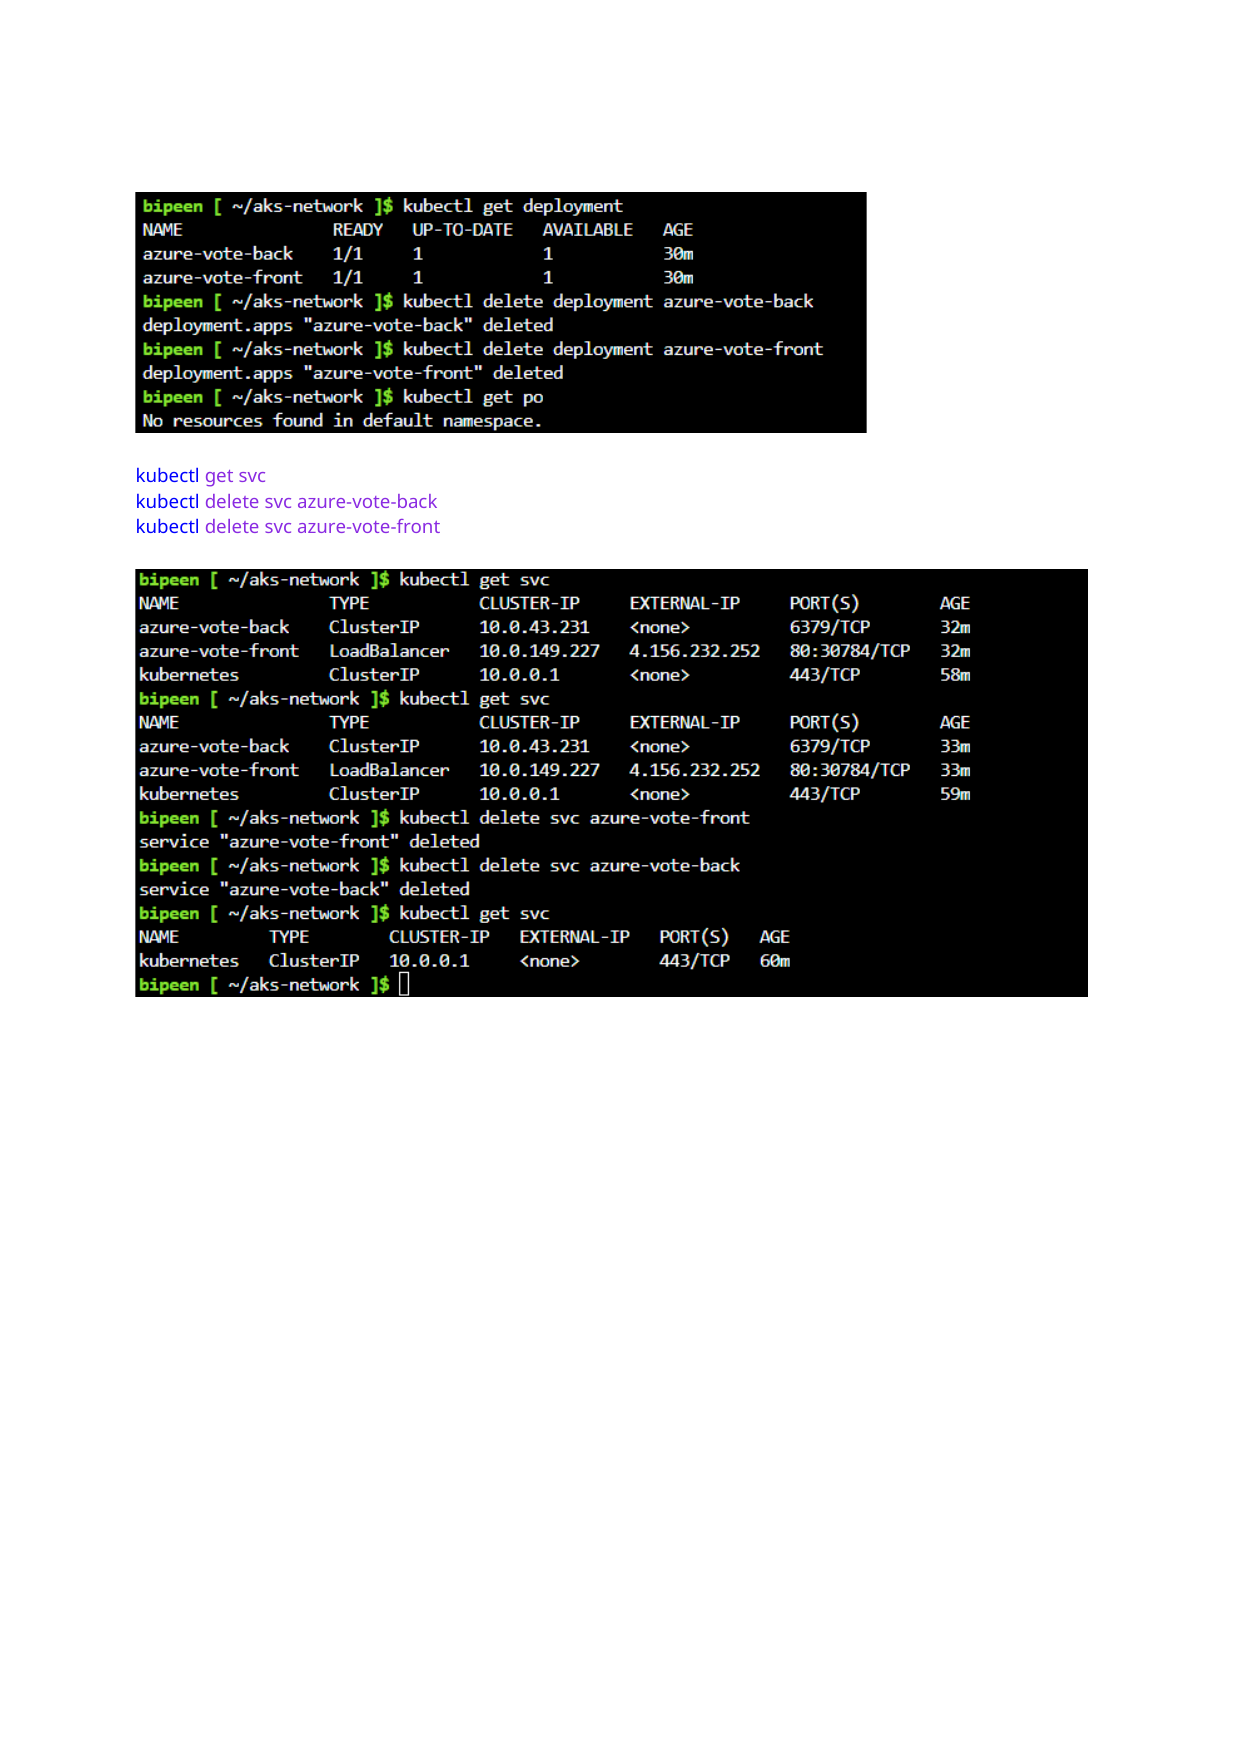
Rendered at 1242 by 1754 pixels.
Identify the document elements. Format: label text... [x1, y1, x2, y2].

text kubectl get svc [135, 463, 1152, 488]
text kubectl delete svc azure-vote-back [135, 488, 1152, 514]
text kubectl delete svc azure-vote-front [135, 514, 1152, 539]
picture [135, 569, 1088, 997]
picture [135, 192, 867, 433]
